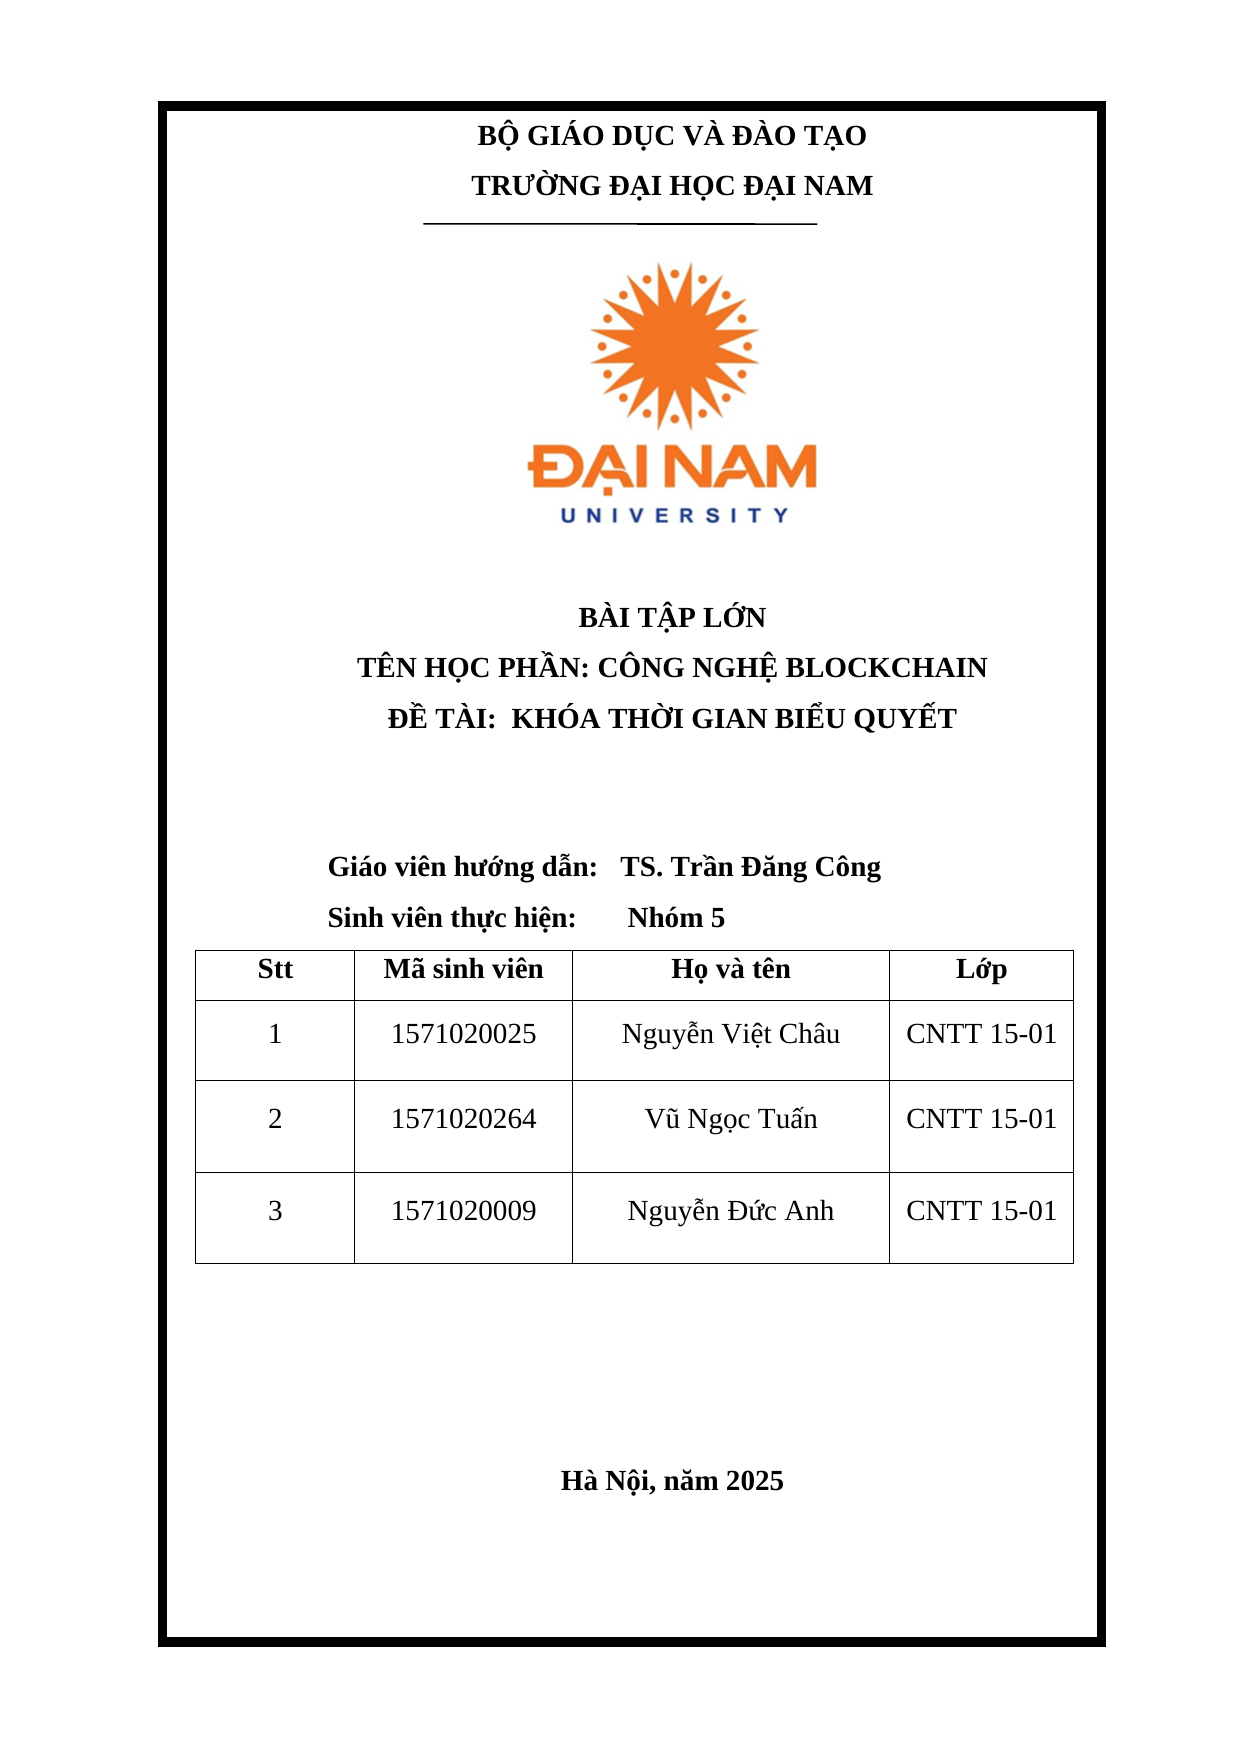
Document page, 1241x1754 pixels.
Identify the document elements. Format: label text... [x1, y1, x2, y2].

table_cell Nguyễn Việt Châu [573, 1001, 889, 1080]
text BỘ GIÁO DỤC VÀ ĐÀO TẠO [177, 118, 1092, 152]
table_cell 1 [196, 1001, 354, 1080]
table_cell 3 [196, 1173, 354, 1263]
table_cell Nguyễn Đức Anh [573, 1173, 889, 1263]
text TÊN HỌC PHẦN: CÔNG NGHỆ BLOCKCHAIN [177, 651, 1092, 684]
text Hà Nội, năm 2025 [177, 1463, 1092, 1497]
table_header Stt [196, 951, 354, 1000]
table_cell CNTT 15-01 [890, 1001, 1073, 1080]
table_header Họ và tên [573, 951, 889, 1000]
table_cell 1571020009 [355, 1173, 572, 1263]
table_cell CNTT 15-01 [890, 1081, 1073, 1172]
table_cell Vũ Ngọc Tuấn [573, 1081, 889, 1172]
table_cell 1571020264 [355, 1081, 572, 1172]
table_cell CNTT 15-01 [890, 1173, 1073, 1263]
table_header Lớp [890, 951, 1073, 1000]
text Sinh viên thực hiện: Nhóm 5 [252, 900, 1092, 933]
text TRƯỜNG ĐẠI HỌC ĐẠI NAM [177, 168, 1092, 202]
text ĐỀ TÀI: KHÓA THỜI GIAN BIỂU QUYẾT [177, 701, 1092, 734]
picture [488, 218, 856, 585]
table_cell 2 [196, 1081, 354, 1172]
text BÀI TẬP LỚN [177, 600, 1092, 634]
table_cell 1571020025 [355, 1001, 572, 1080]
table_header Mã sinh viên [355, 951, 572, 1000]
text Giáo viên hướng dẫn: TS. Trần Đăng Công [252, 849, 1092, 883]
